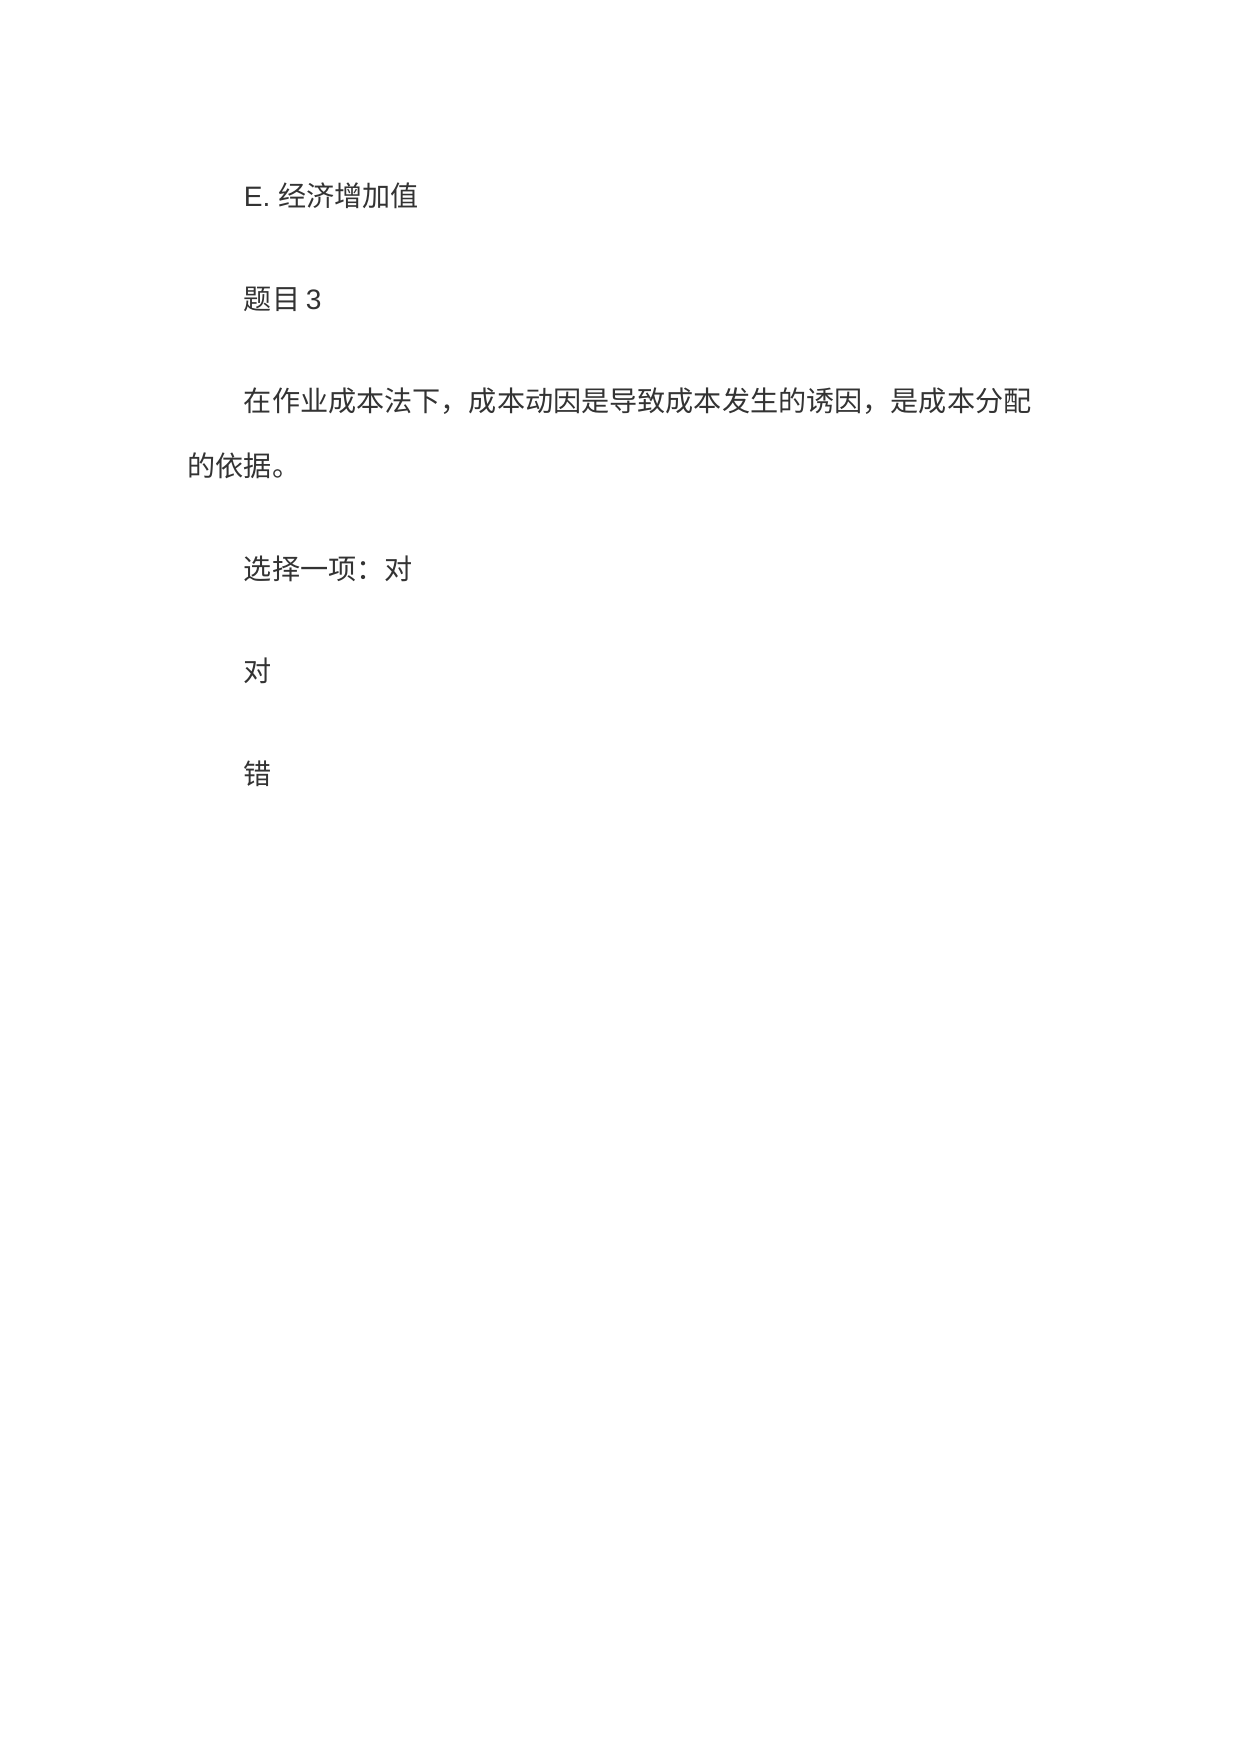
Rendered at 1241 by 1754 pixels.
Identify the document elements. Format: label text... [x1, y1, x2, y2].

text 在作业成本法下，成本动因是导致成本发生的诱因，是成本分配的依据。 [187, 367, 1053, 497]
text 题目3 [187, 264, 1053, 329]
text E. 经济增加值 [187, 162, 1053, 227]
text 选择一项：对 [187, 534, 1053, 599]
text 对 [187, 637, 1053, 702]
text 错 [187, 739, 1053, 804]
